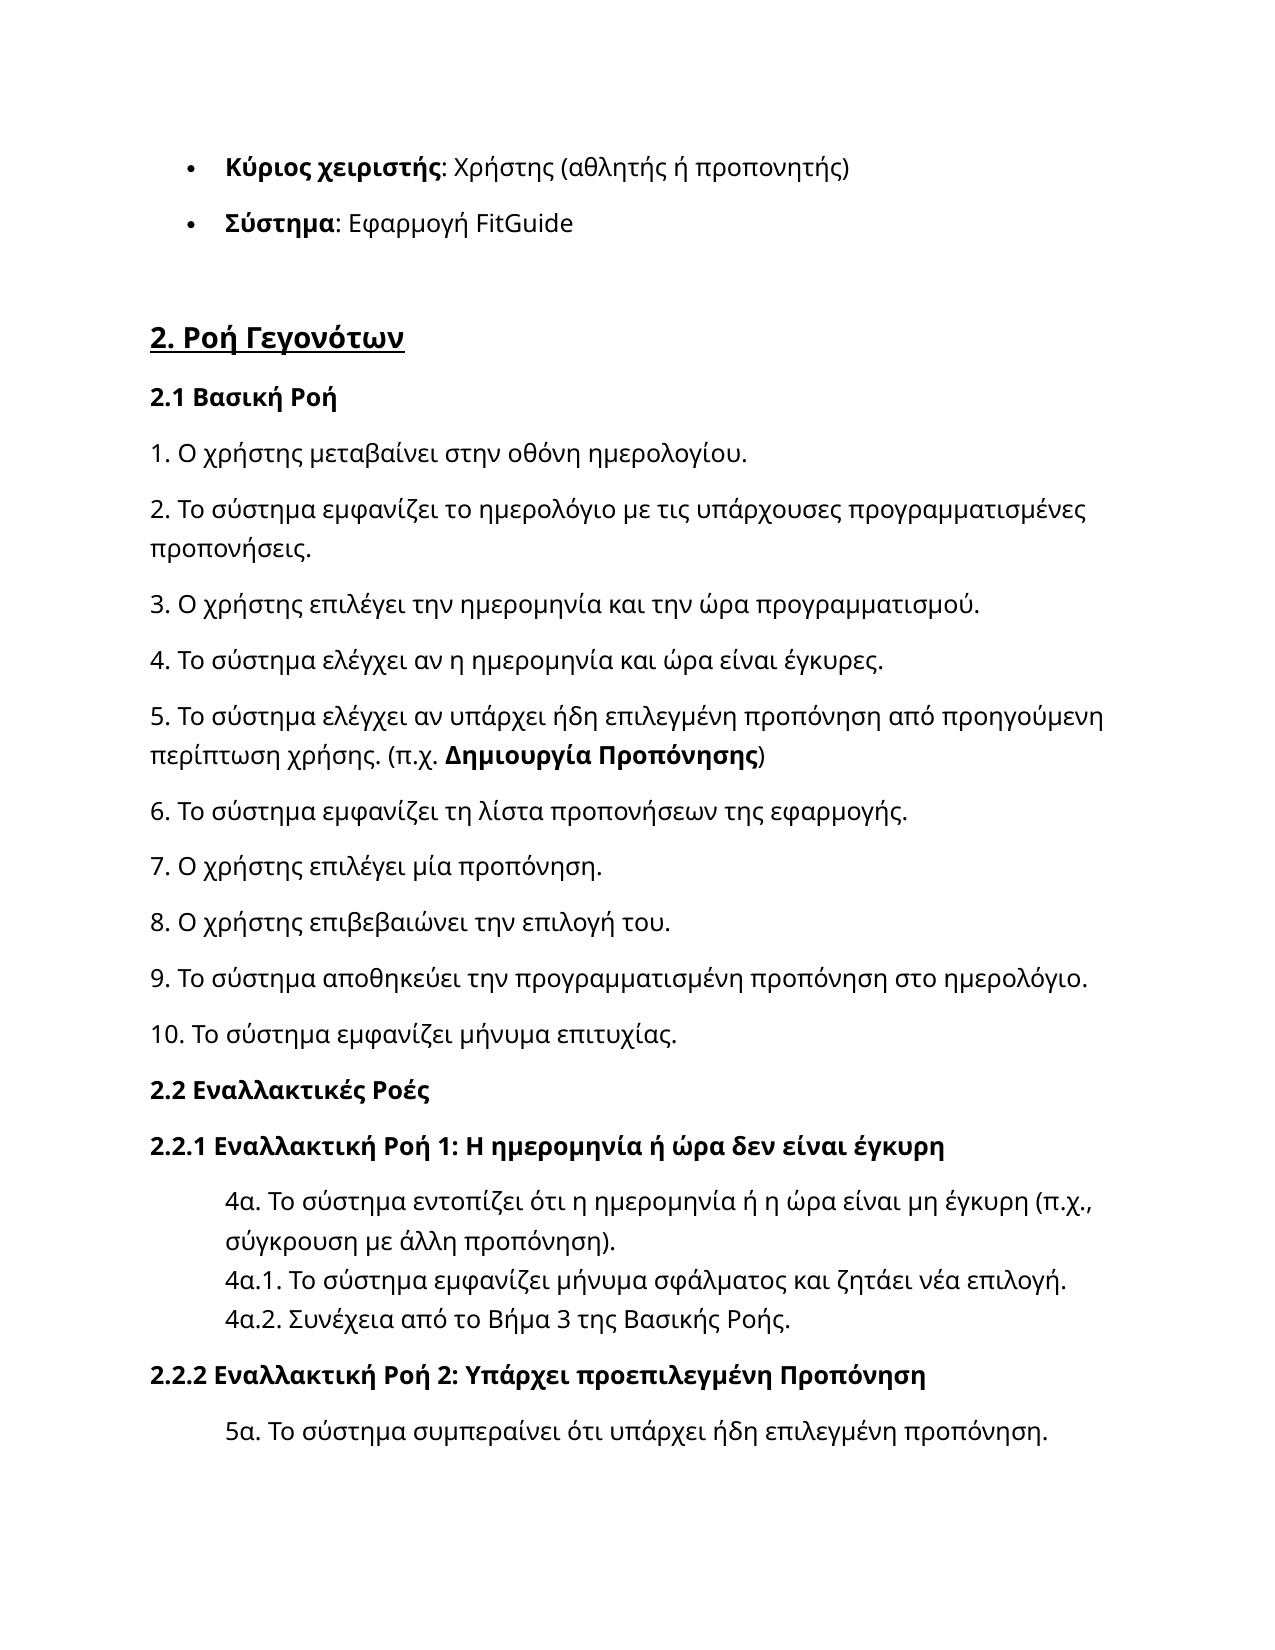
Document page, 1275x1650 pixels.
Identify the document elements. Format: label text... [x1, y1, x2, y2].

text 5α. Το σύστημα συμπεραίνει ότι υπάρχει ήδη επιλεγμένη προπόνηση. [225, 1413, 1125, 1447]
text 4α. Το σύστημα εντοπίζει ότι η ημερομηνία ή η ώρα είναι μη έγκυρη (π.χ., σύγκρουση με άλλη προπόνηση). 4α.1. Το σύστημα εμφανίζει μήνυμα σφάλματος και ζητάει νέα επιλογή. 4α.2. Συνέχεια από το Βήμα 3 της Βασικής Ροής. [225, 1184, 1125, 1336]
text 7. Ο χρήστης επιλέγει μία προπόνηση. [150, 849, 1125, 883]
text 6. Το σύστημα εμφανίζει τη λίστα προπονήσεων της εφαρμογής. [150, 793, 1125, 827]
text 2.2 Εναλλακτικές Ροές [150, 1072, 1125, 1106]
text 2.1 Βασική Ροή [150, 380, 1125, 414]
text 3. Ο χρήστης επιλέγει την ημερομηνία και την ώρα προγραμματισμού. [150, 586, 1125, 621]
text 2.2.1 Εναλλακτική Ροή 1: Η ημερομηνία ή ώρα δεν είναι έγκυρη [150, 1128, 1125, 1162]
text 2.2.2 Εναλλακτική Ροή 2: Υπάρχει προεπιλεγμένη Προπόνηση [150, 1357, 1125, 1391]
list Κύριος χειριστής: Χρήστης (αθλητής ή προπονητής) [187, 150, 1125, 184]
text 2. Ροή Γεγονότων [150, 317, 1125, 357]
text 5. Το σύστημα ελέγχει αν υπάρχει ήδη επιλεγμένη προπόνηση από προηγούμενη περίπτωση χρήσης. (π.χ. Δημιουργία Προπόνησης) [150, 698, 1125, 771]
text 4. Το σύστημα ελέγχει αν η ημερομηνία και ώρα είναι έγκυρες. [150, 642, 1125, 676]
text 9. Το σύστημα αποθηκεύει την προγραμματισμένη προπόνηση στο ημερολόγιο. [150, 961, 1125, 995]
list Σύστημα: Εφαρμογή FitGuide [187, 206, 1125, 240]
text 1. Ο χρήστης μεταβαίνει στην οθόνη ημερολογίου. [150, 436, 1125, 470]
text 8. Ο χρήστης επιβεβαιώνει την επιλογή του. [150, 905, 1125, 939]
text 2. Το σύστημα εμφανίζει το ημερολόγιο με τις υπάρχουσες προγραμματισμένες προπονήσεις. [150, 491, 1125, 565]
text 10. Το σύστημα εμφανίζει μήνυμα επιτυχίας. [150, 1016, 1125, 1051]
